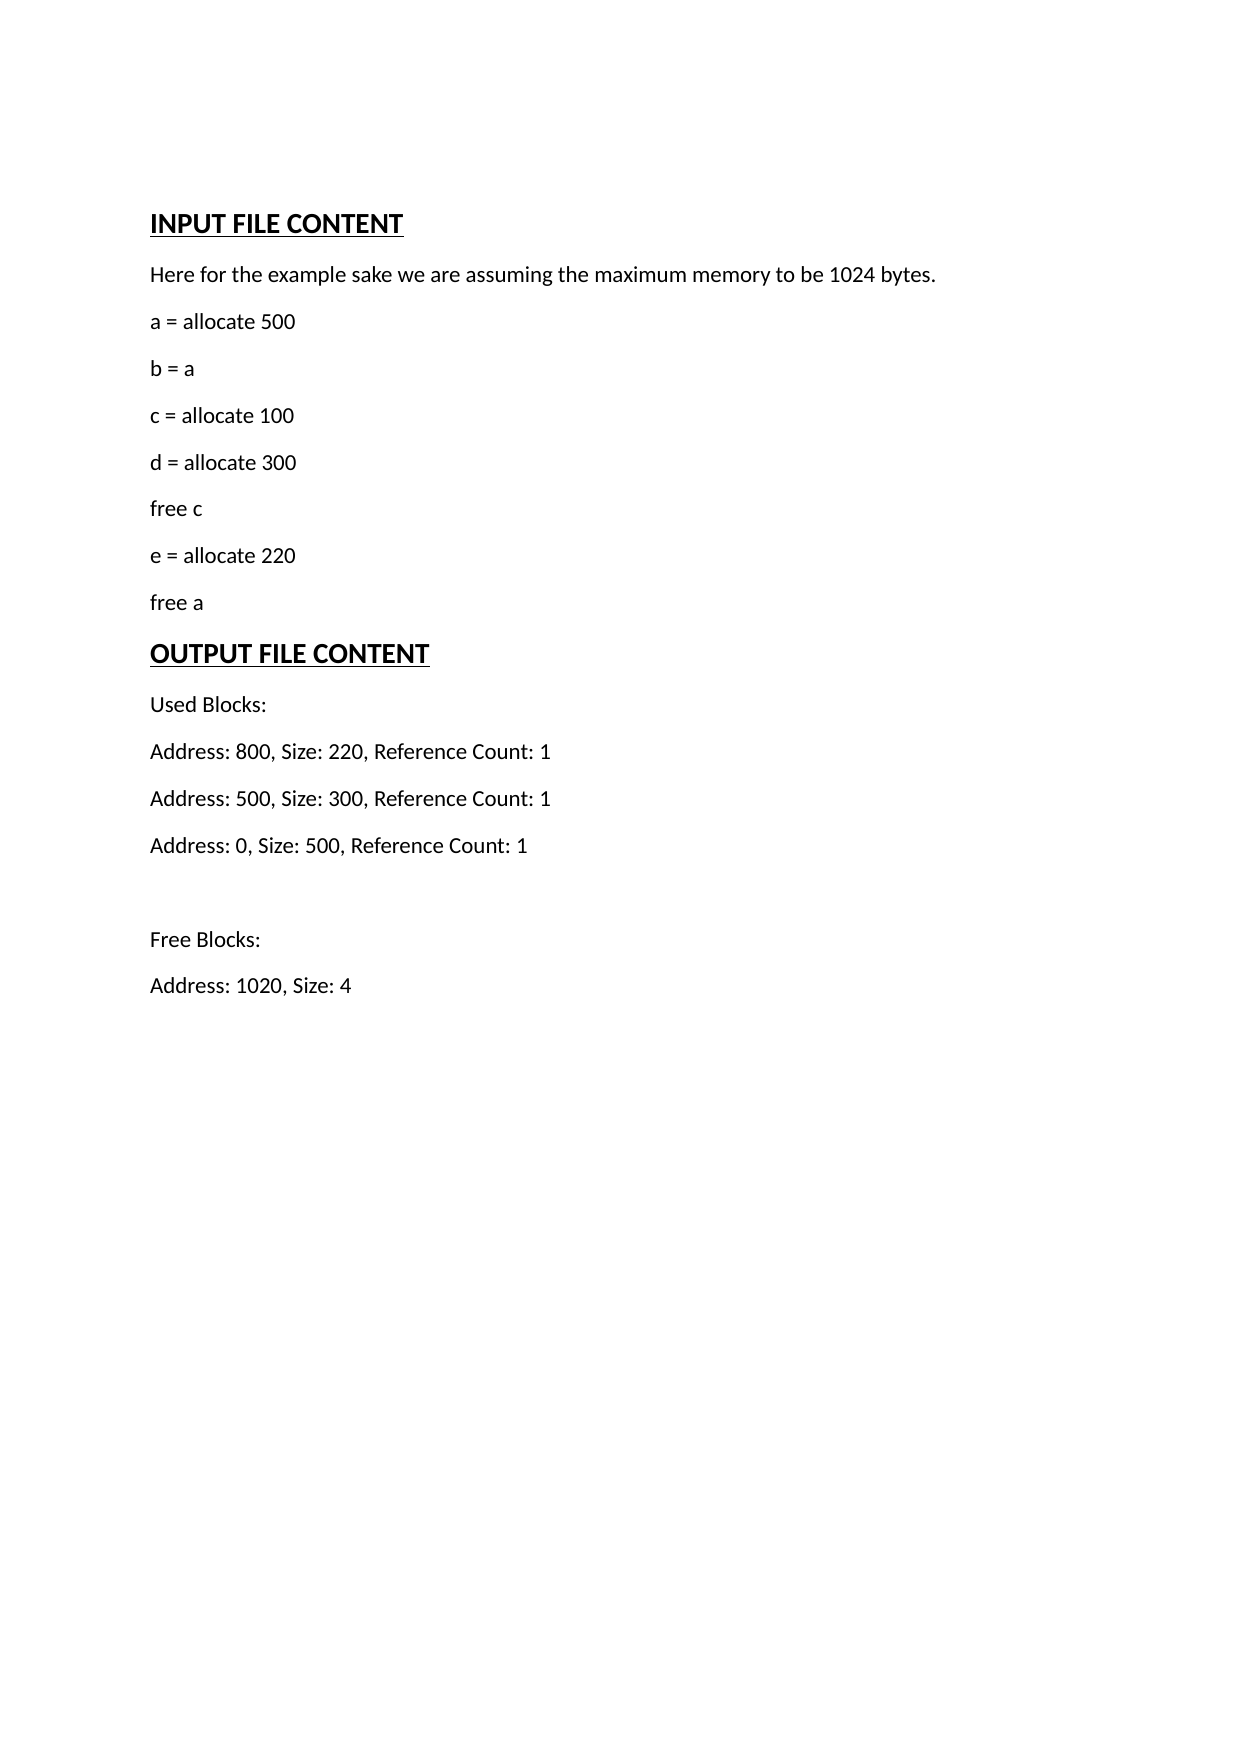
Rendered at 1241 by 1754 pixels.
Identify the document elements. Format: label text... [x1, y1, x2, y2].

text OUTPUT FILE CONTENT [150, 635, 1090, 671]
text a = allocate 500 [150, 307, 1090, 335]
text c = allocate 100 [150, 401, 1090, 429]
text Here for the example sake we are assuming the maximum memory to be 1024 bytes. [150, 260, 1090, 288]
text Address: 800, Size: 220, Reference Count: 1 [150, 737, 1090, 765]
text b = a [150, 354, 1090, 382]
text INPUT FILE CONTENT [150, 205, 1090, 241]
text e = allocate 220 [150, 541, 1090, 569]
text Address: 1020, Size: 4 [150, 972, 1090, 999]
text free c [150, 494, 1090, 523]
text d = allocate 300 [150, 448, 1090, 476]
text Free Blocks: [150, 925, 1090, 953]
text Address: 0, Size: 500, Reference Count: 1 [150, 831, 1090, 859]
text free a [150, 588, 1090, 616]
text Address: 500, Size: 300, Reference Count: 1 [150, 784, 1090, 812]
text Used Blocks: [150, 690, 1090, 718]
